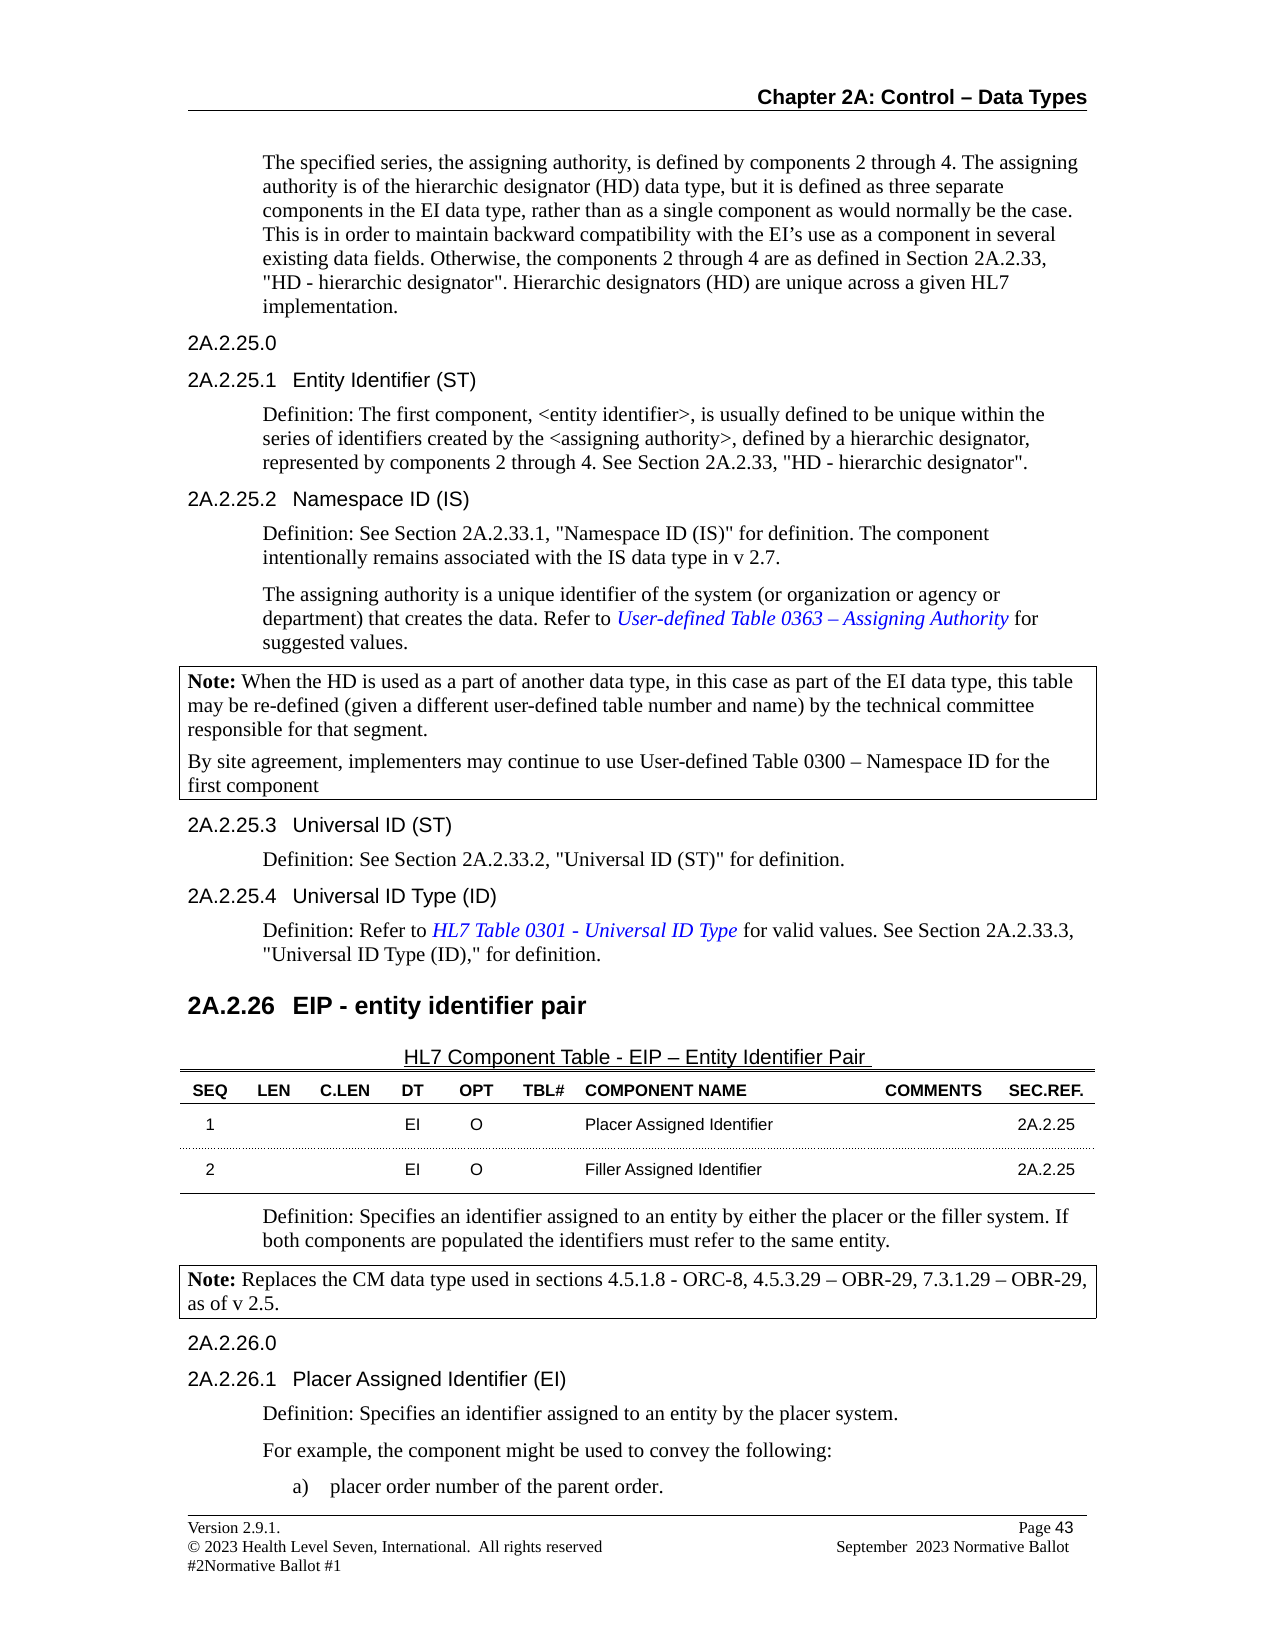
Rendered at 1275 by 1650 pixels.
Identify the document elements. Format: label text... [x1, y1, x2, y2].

text The specified series, the assigning authority, is defined by components 2 through 4. The assigning authority is of the hierarchic designator (HD) data type, but it is defined as three separate components in the EI data type, rather than as a single component as would normally be the case. This is in order to maintain backward compatibility with the EI’s use as a component in several existing data fields. Otherwise, the components 2 through 4 are as defined in Section 2A.2.33, "". Hierarchic designators (HD) are unique across a given HL7 implementation. [262, 150, 1087, 318]
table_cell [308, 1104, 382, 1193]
text Definition: The first component, <entity identifier>, is usually defined to be unique within the series of identifiers created by the <assigning authority>, defined by a hierarchic designator, represented by components 2 through 4. See Section 2A.2.33, "". [262, 402, 1087, 474]
text Definition: Specifies an identifier assigned to an entity by the placer system. [262, 1401, 1087, 1425]
text The assigning authority is a unique identifier of the system (or organization or agency or department) that creates the data. Refer to User-defined Table 0363 – Assigning Authority for suggested values. [262, 581, 1087, 654]
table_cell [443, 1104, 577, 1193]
text Definition: Specifies an identifier assigned to an entity by either the placer or the filler system. If both components are populated the identifiers must refer to the same entity. [262, 1204, 1087, 1252]
text By site agreement, implementers may continue to use User-defined Table 0300 – Namespace ID for the first component [180, 747, 1096, 799]
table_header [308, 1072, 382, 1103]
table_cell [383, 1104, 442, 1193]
subtitle Entity Identifier (ST) [187, 367, 1087, 391]
text Note: When the HD is used as a part of another data type, in this case as part of the EI data type, this table may be re-defined (given a different user-defined table number and name) by the technical committee responsible for that segment. [180, 667, 1096, 741]
subtitle EIP - entity identifier pair [187, 991, 1087, 1020]
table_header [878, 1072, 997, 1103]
subtitle Universal ID Type (ID) [187, 883, 1087, 907]
text Definition: See Section 2A.2.33.2, "" for definition. [262, 847, 1087, 871]
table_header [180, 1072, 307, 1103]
text For example, the component might be used to convey the following: [262, 1438, 1087, 1462]
subtitle Placer Assigned Identifier (EI) [187, 1367, 1087, 1391]
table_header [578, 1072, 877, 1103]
text Definition: See Section 2A.2.33.1, "" for definition. The component intentionally remains associated with the IS data type in v 2.7. [262, 521, 1087, 569]
text HL7 Component Table - EIP – Entity Identifier Pair [187, 1045, 1087, 1069]
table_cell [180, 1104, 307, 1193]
list placer order number of the parent order. [292, 1474, 1087, 1498]
text Definition: Refer to HL7 Table 0301 - Universal ID Type for valid values. See Section 2A.2.33.3, "," for definition. [262, 918, 1087, 966]
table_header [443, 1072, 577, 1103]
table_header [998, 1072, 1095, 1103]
subtitle Universal ID (ST) [187, 812, 1087, 836]
subtitle Namespace ID (IS) [187, 486, 1087, 510]
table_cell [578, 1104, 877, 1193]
text Note: Replaces the CM data type used in sections 4.5.1.8 - ORC-8, 4.5.3.29 – OBR-29, 7.3.1.29 – OBR-29, as of v 2.5. [180, 1266, 1096, 1318]
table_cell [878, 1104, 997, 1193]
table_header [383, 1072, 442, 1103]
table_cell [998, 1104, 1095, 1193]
